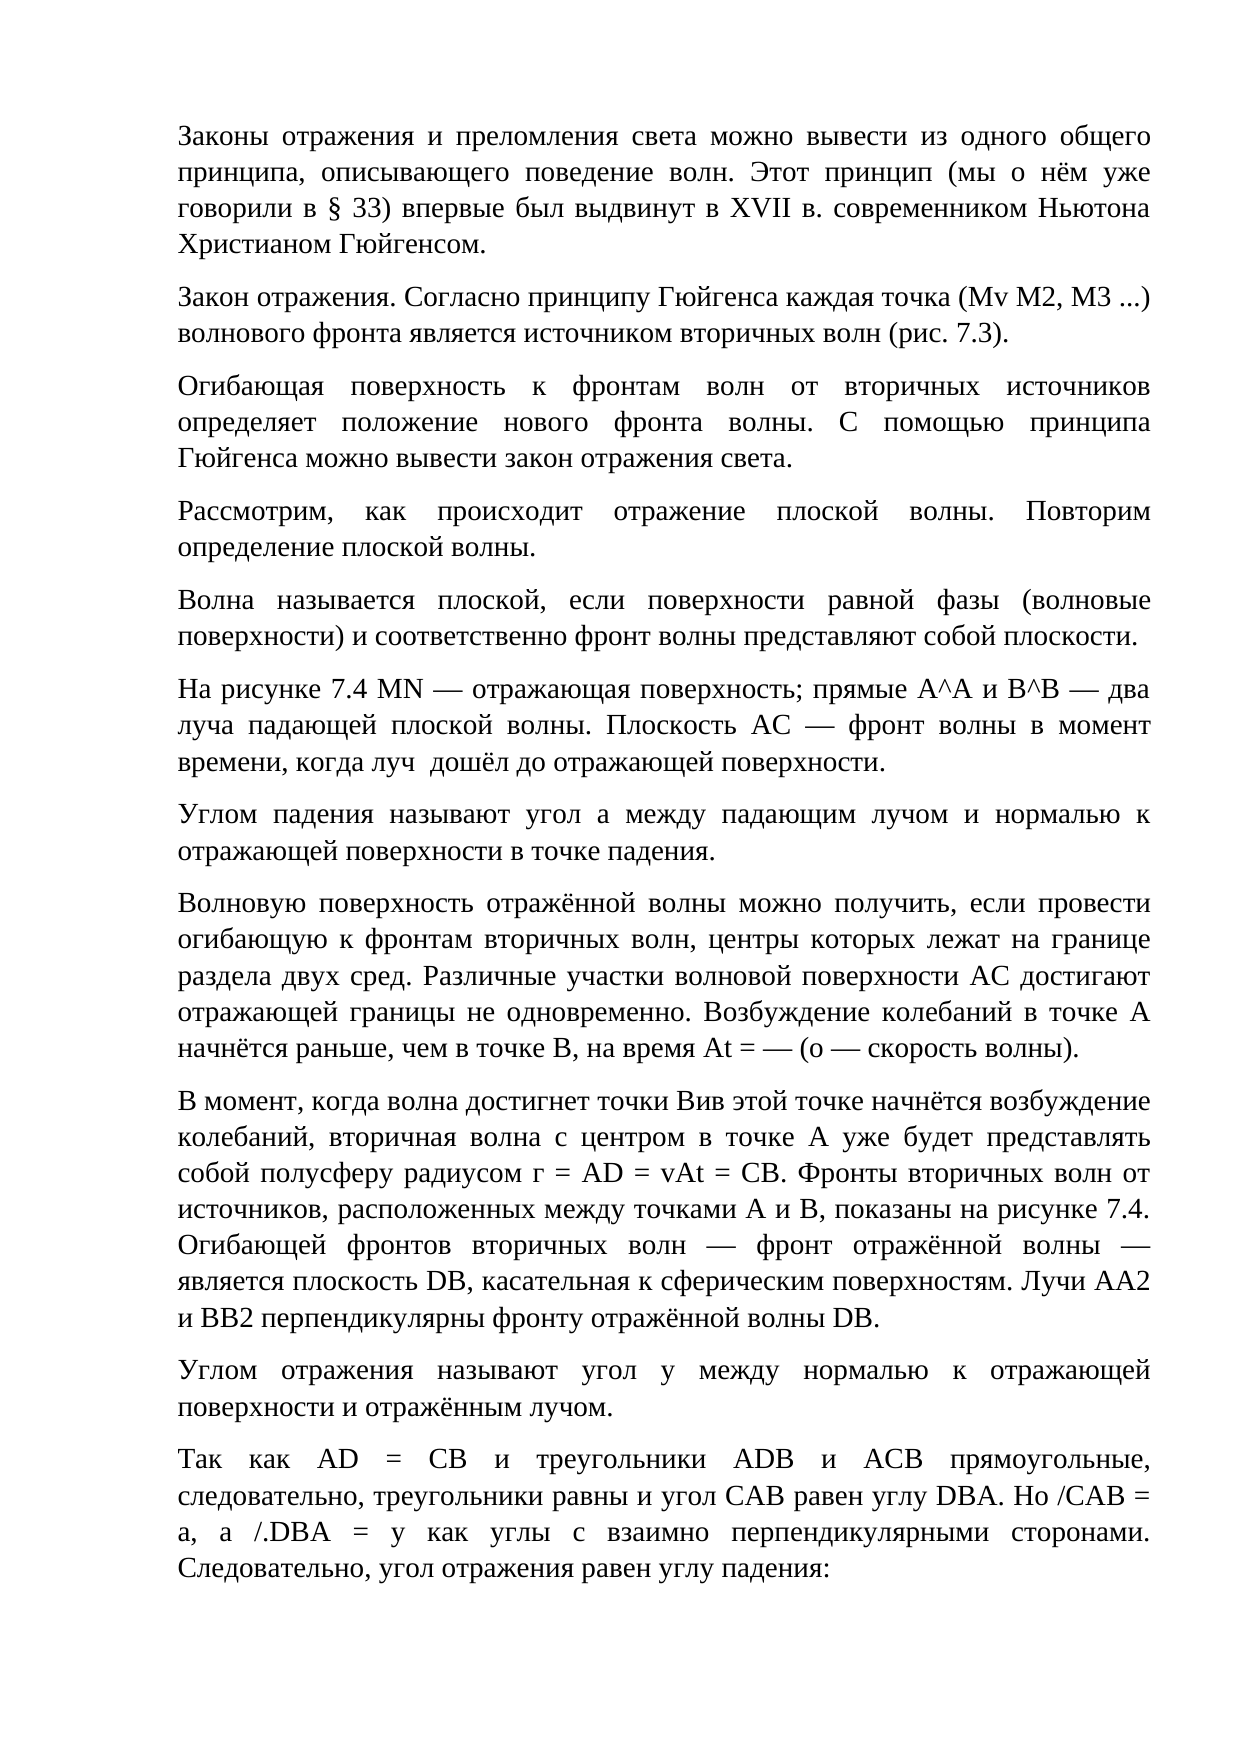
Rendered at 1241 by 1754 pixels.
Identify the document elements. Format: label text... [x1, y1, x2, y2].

text Закон отражения. Согласно принципу Гюйгенса каждая точка (Mv М2, М3 ...) волнового фронта является источником вторичных волн (рис. 7.3). [177, 279, 1152, 349]
text Углом отражения называют угол у между нормалью к отражающей поверхности и отражённым лучом. [177, 1352, 1152, 1422]
text Рассмотрим, как происходит отражение плоской волны. Повторим определение плоской волны. [177, 493, 1152, 563]
text Огибающая поверхность к фронтам волн от вторичных источников определяет положение нового фронта волны. С помощью принципа Гюйгенса можно вывести закон отражения света. [177, 368, 1152, 474]
text Законы отражения и преломления света можно вывести из одного общего принципа, описывающего поведение волн. Этот принцип (мы о нём уже говорили в § 33) впервые был выдвинут в XVII в. современником Ньютона Христианом Гюйгенсом. [177, 118, 1152, 260]
text В момент, когда волна достигнет точки Вив этой точке начнётся возбуждение колебаний, вторичная волна с центром в точке А уже будет представлять собой полусферу радиусом г = AD = vAt = СВ. Фронты вторичных волн от источников, расположенных между точками А и В, показаны на рисунке 7.4. Огибающей фронтов вторичных волн — фронт отражённой волны — является плоскость DB, касательная к сферическим поверхностям. Лучи АА2 и ВВ2 перпендикулярны фронту отражённой волны DB. [177, 1083, 1152, 1333]
text На рисунке 7.4 MN — отражающая поверхность; прямые А^А и В^В — два луча падающей плоской волны. Плоскость АС — фронт волны в момент времени, когда луч дошёл до отражающей поверхности. [177, 671, 1152, 777]
text Волновую поверхность отражённой волны можно получить, если провести огибающую к фронтам вторичных волн, центры которых лежат на границе раздела двух сред. Различные участки волновой поверхности АС достигают отражающей границы не одновременно. Возбуждение колебаний в точке А начнётся раньше, чем в точке В, на время At = — (о — скорость волны). [177, 885, 1152, 1063]
text Так как AD = СВ и треугольники ADB и АСВ прямоугольные, следовательно, треугольники равны и угол САВ равен углу DBA. Но /САВ = а, a /.DBA = у как углы с взаимно перпендикулярными сторонами. Следовательно, угол отражения равен углу падения: [177, 1441, 1152, 1583]
text Волна называется плоской, если поверхности равной фазы (волновые поверхности) и соответственно фронт волны представляют собой плоскости. [177, 582, 1152, 652]
text Углом падения называют угол а между падающим лучом и нормалью к отражающей поверхности в точке падения. [177, 796, 1152, 866]
